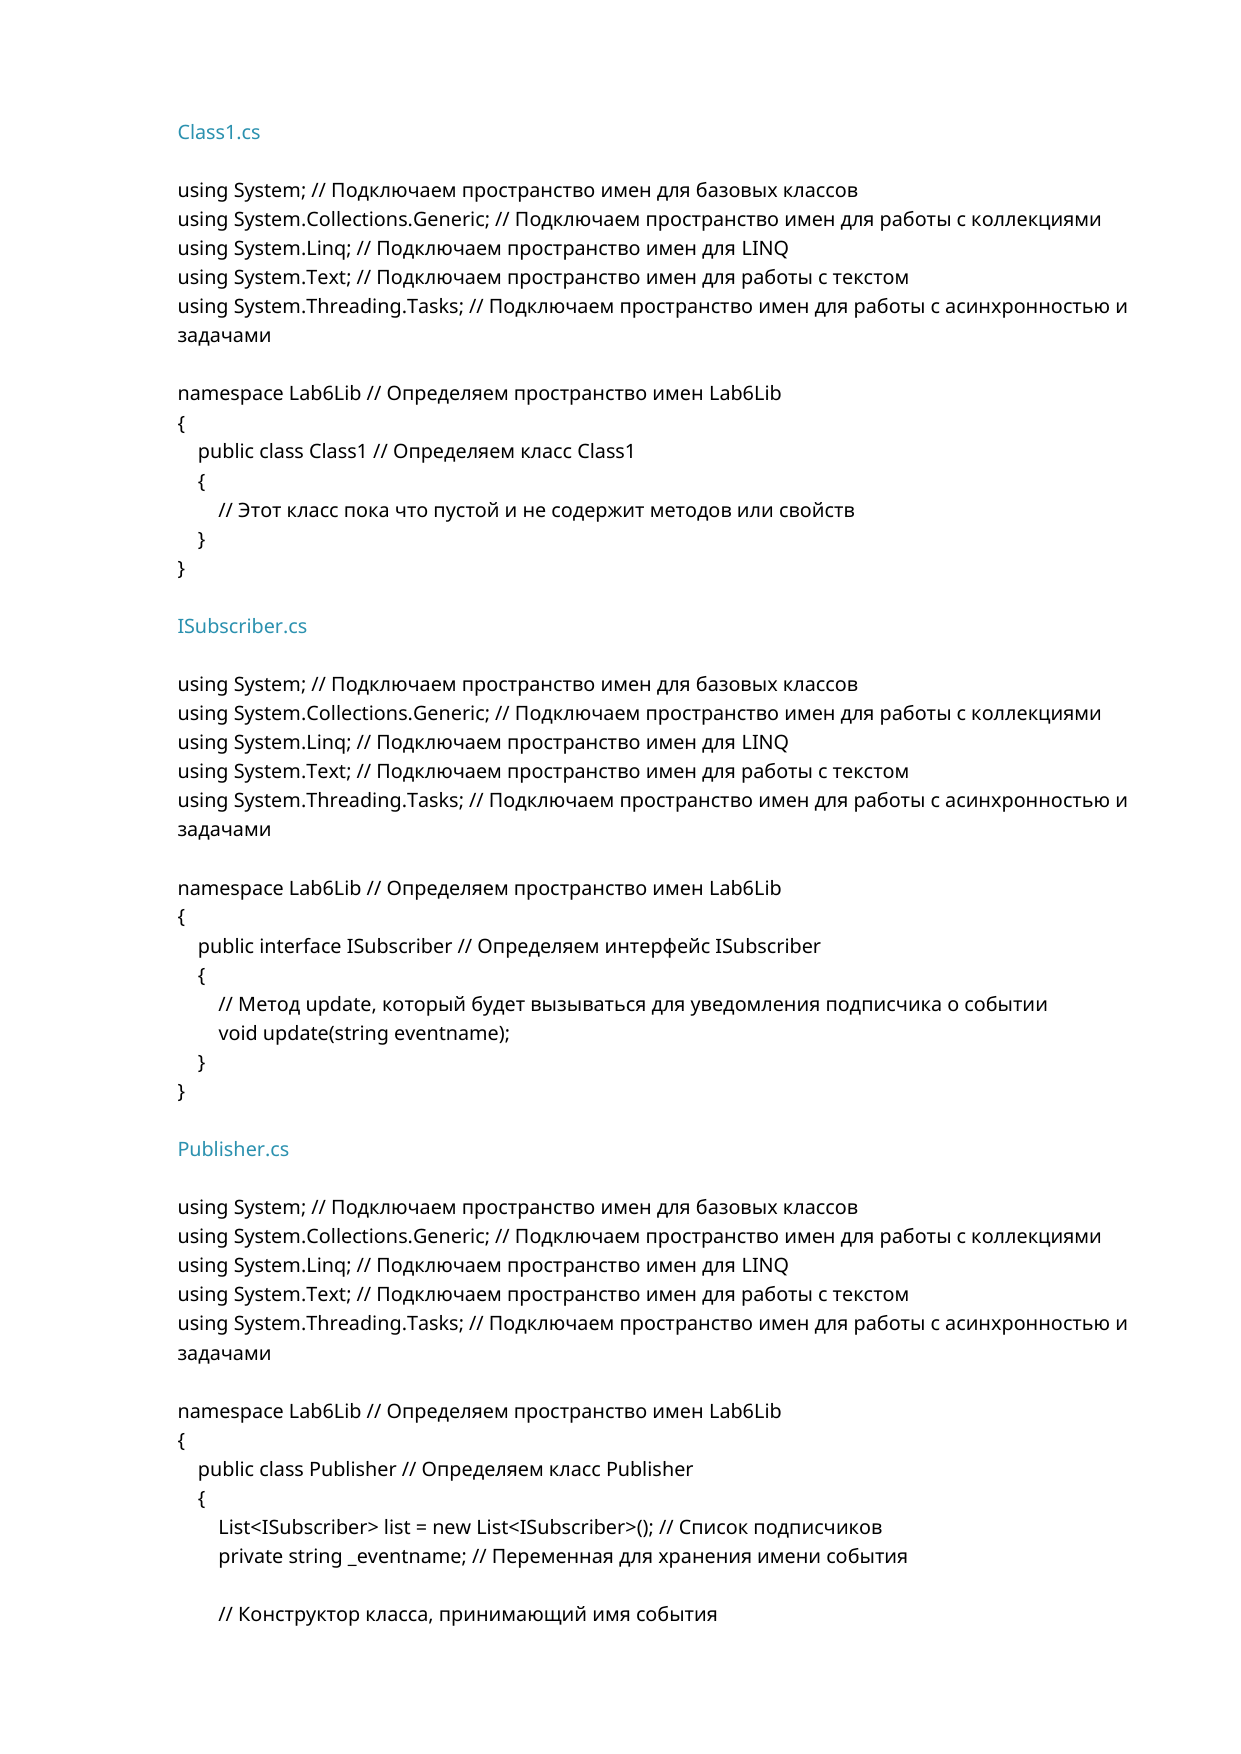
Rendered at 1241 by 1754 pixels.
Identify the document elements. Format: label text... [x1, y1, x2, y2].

text using System.Text; // Подключаем пространство имен для работы с текстом [177, 263, 1152, 290]
text Class1.cs [236, 118, 1152, 145]
text using System.Text; // Подключаем пространство имен для работы с текстом [177, 757, 1152, 784]
text { [177, 1484, 1152, 1511]
text // Конструктор класса, принимающий имя события [177, 1600, 1152, 1627]
text public class Publisher // Определяем класс Publisher [177, 1455, 1152, 1482]
text void update(string eventname); [177, 1019, 1152, 1046]
text using System.Threading.Tasks; // Подключаем пространство имен для работы с асинхронностью и задачами [177, 1310, 1152, 1366]
text { [177, 903, 1152, 930]
text namespace Lab6Lib // Определяем пространство имен Lab6Lib [177, 1397, 1152, 1424]
text namespace Lab6Lib // Определяем пространство имен Lab6Lib [177, 874, 1152, 901]
text { [177, 961, 1152, 988]
text namespace Lab6Lib // Определяем пространство имен Lab6Lib [177, 380, 1152, 407]
text using System.Collections.Generic; // Подключаем пространство имен для работы с коллекциями [177, 699, 1152, 726]
text { [177, 409, 1152, 436]
text using System.Collections.Generic; // Подключаем пространство имен для работы с коллекциями [177, 205, 1152, 232]
text Publisher.cs [265, 1135, 1152, 1162]
text // Этот класс пока что пустой и не содержит методов или свойств [177, 496, 1152, 523]
text } [177, 1048, 1152, 1075]
text using System; // Подключаем пространство имен для базовых классов [177, 670, 1152, 697]
text using System; // Подключаем пространство имен для базовых классов [177, 176, 1152, 203]
text using System.Linq; // Подключаем пространство имен для LINQ [177, 234, 1152, 261]
text using System.Text; // Подключаем пространство имен для работы с текстом [177, 1281, 1152, 1308]
text using System.Linq; // Подключаем пространство имен для LINQ [177, 728, 1152, 755]
text using System.Threading.Tasks; // Подключаем пространство имен для работы с асинхронностью и задачами [177, 292, 1152, 348]
text } [177, 1077, 1152, 1104]
text { [177, 1426, 1152, 1453]
text // Метод update, который будет вызываться для уведомления подписчика о событии [177, 990, 1152, 1017]
text using System.Linq; // Подключаем пространство имен для LINQ [177, 1252, 1152, 1278]
text using System.Collections.Generic; // Подключаем пространство имен для работы с коллекциями [177, 1222, 1152, 1249]
text List<ISubscriber> list = new List<ISubscriber>(); // Список подписчиков [177, 1513, 1152, 1540]
text private string _eventname; // Переменная для хранения имени события [177, 1542, 1152, 1569]
text public interface ISubscriber // Определяем интерфейс ISubscriber [177, 932, 1152, 959]
text } [177, 525, 1152, 552]
text } [177, 554, 1152, 581]
text using System.Threading.Tasks; // Подключаем пространство имен для работы с асинхронностью и задачами [177, 787, 1152, 843]
text ISubscriber.cs [283, 612, 1152, 639]
text public class Class1 // Определяем класс Class1 [177, 438, 1152, 465]
text { [177, 467, 1152, 494]
text using System; // Подключаем пространство имен для базовых классов [177, 1193, 1152, 1220]
